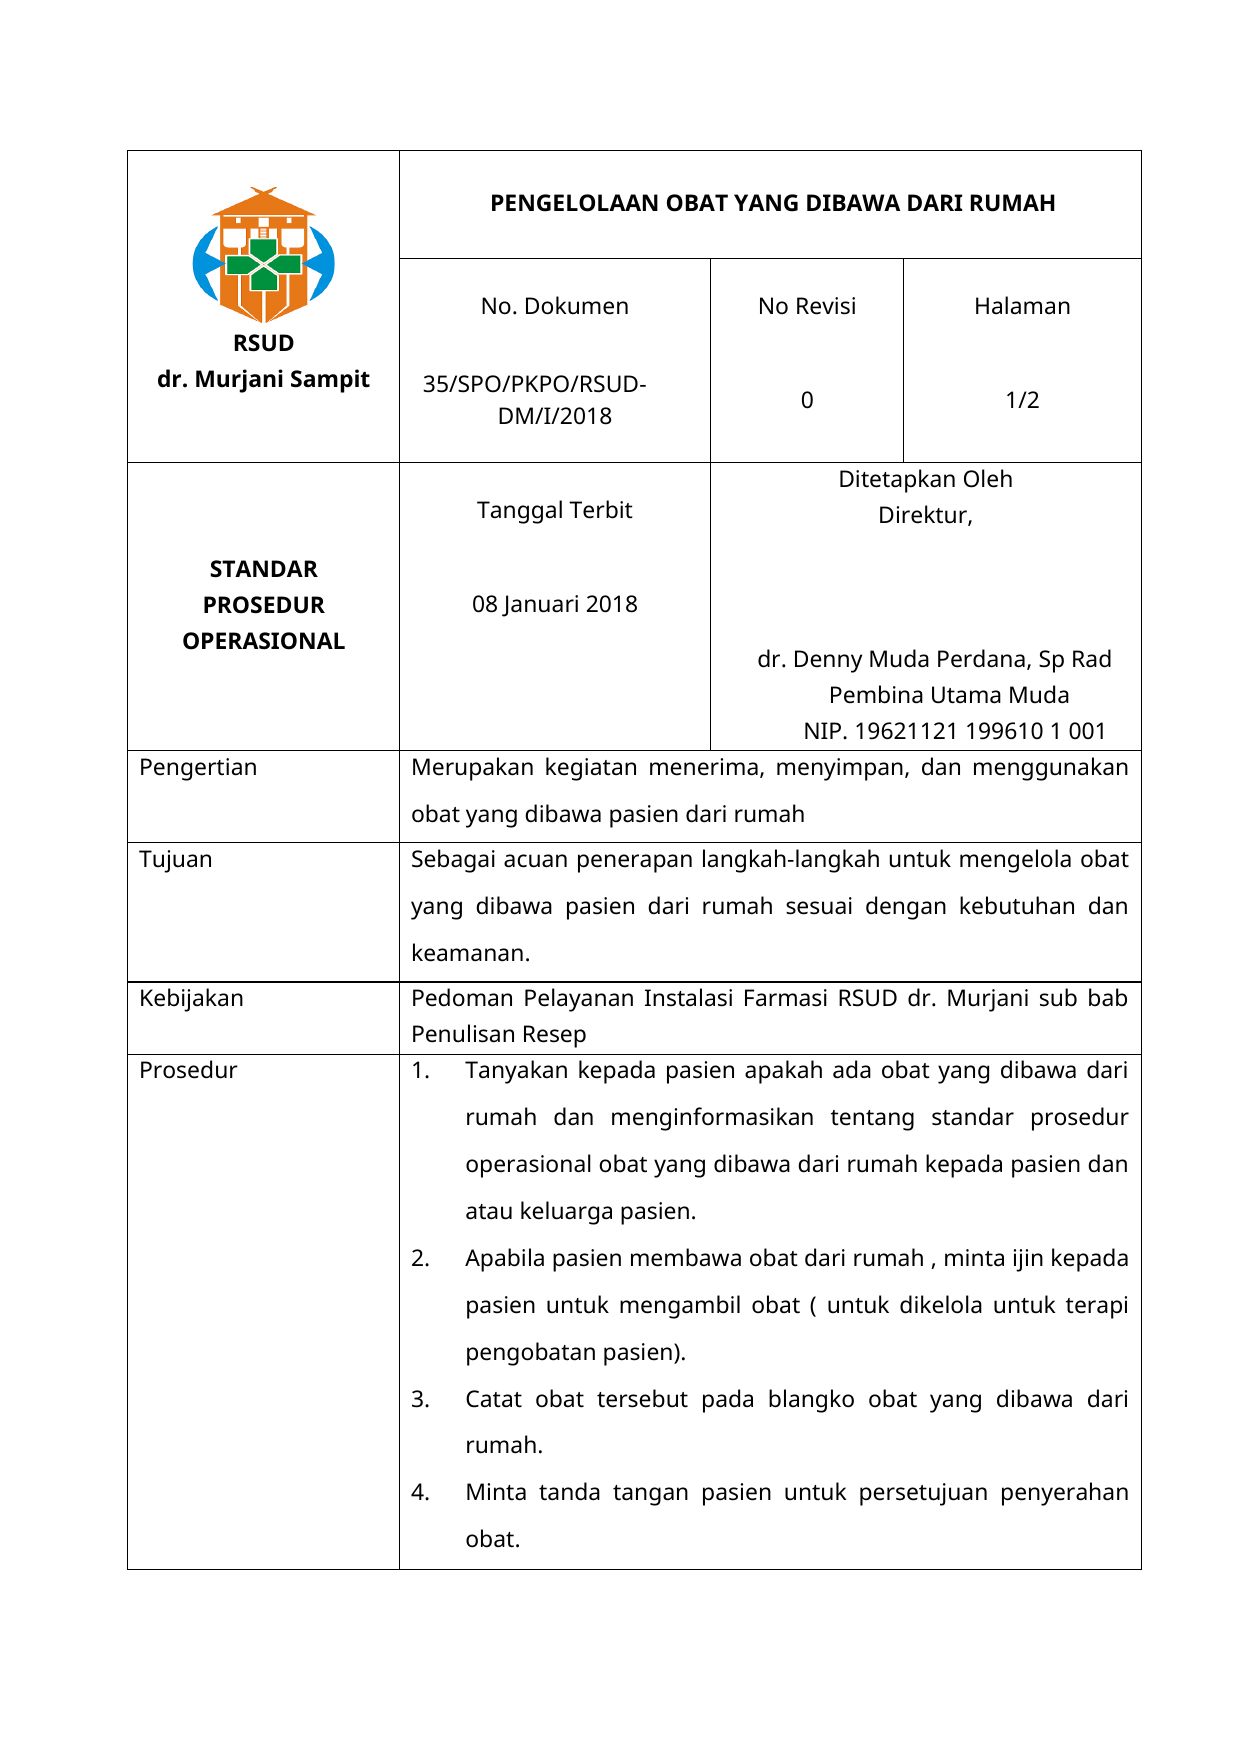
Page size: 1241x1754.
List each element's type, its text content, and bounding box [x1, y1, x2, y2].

table_header PENGELOLAAN OBAT YANG DIBAWA DARI RUMAH [400, 151, 1141, 258]
table_cell No Revisi 0 [711, 259, 903, 462]
table_cell Sebagai acuan penerapan langkah-langkah untuk mengelola obat yang dibawa pasien dari rumah sesuai dengan kebutuhan dan keamanan. [400, 843, 1141, 981]
table_header RSUD dr. Murjani Sampit [128, 151, 399, 462]
table_cell STANDAR PROSEDUR OPERASIONAL [128, 463, 399, 750]
table_cell Ditetapkan Oleh Direktur, dr. Denny Muda Perdana, Sp Rad Pembina Utama Muda NIP. 19621121 199610 1 001 [711, 463, 1141, 750]
table_cell Prosedur [128, 1055, 399, 1569]
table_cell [400, 1055, 1141, 1569]
table_cell Tujuan [128, 843, 399, 981]
table_cell Tanggal Terbit 08 Januari 2018 [400, 463, 710, 750]
table_cell No. Dokumen 35/SPO/PKPO/RSUD- DM/I/2018 [400, 259, 710, 462]
table_cell Pedoman Pelayanan Instalasi Farmasi RSUD dr. Murjani sub bab Penulisan Resep [400, 983, 1141, 1053]
picture [192, 187, 335, 323]
table_cell Merupakan kegiatan menerima, menyimpan, dan menggunakan obat yang dibawa pasien dari rumah [400, 751, 1141, 842]
table_cell Kebijakan [128, 983, 399, 1053]
table_cell Pengertian [128, 751, 399, 842]
table_cell Halaman 1/2 [904, 259, 1141, 462]
